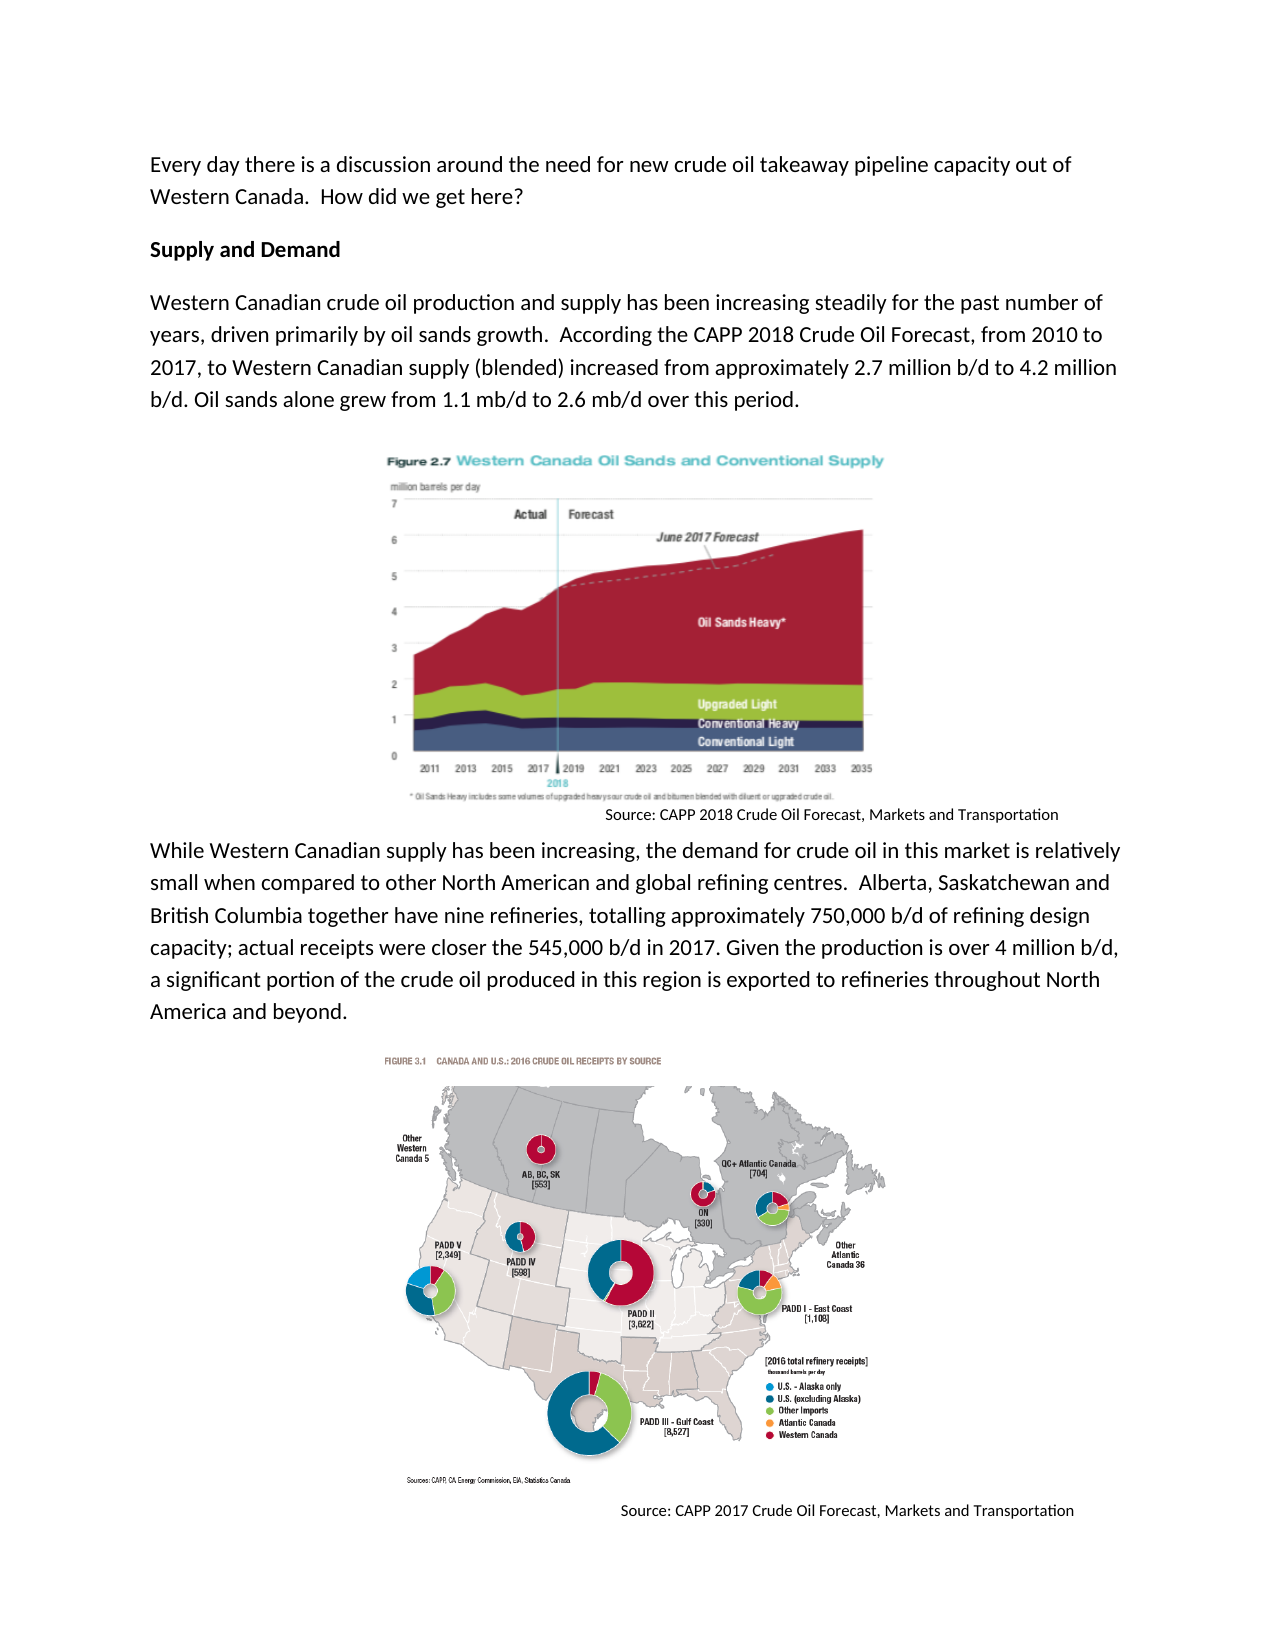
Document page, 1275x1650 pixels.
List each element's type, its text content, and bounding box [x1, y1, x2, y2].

picture [374, 1050, 901, 1493]
picture [374, 437, 906, 812]
text Supply and Demand [150, 235, 1125, 263]
text While Western Canadian supply has been increasing, the demand for crude oil in this market is relatively small when compared to other North American and global refining centres. Alberta, Saskatchewan and British Columbia together have nine refineries, totalling approximately 750,000 b/d of refining design capacity; actual receipts were closer the 545,000 b/d in 2017. Given the production is over 4 million b/d, a significant portion of the crude oil produced in this region is exported to refineries throughout North America and beyond. [150, 836, 1125, 1025]
text Every day there is a discussion around the need for new crude oil takeaway pipeline capacity out of Western Canada. How did we get here? [150, 150, 1125, 210]
text Western Canadian crude oil production and supply has been increasing steadily for the past number of years, driven primarily by oil sands growth. According the CAPP 2018 Crude Oil Forecast, from 2010 to 2017, to Western Canadian supply (blended) increased from approximately 2.7 million b/d to 4.2 million b/d. Oil sands alone grew from 1.1 mb/d to 2.6 mb/d over this period. [150, 288, 1125, 413]
